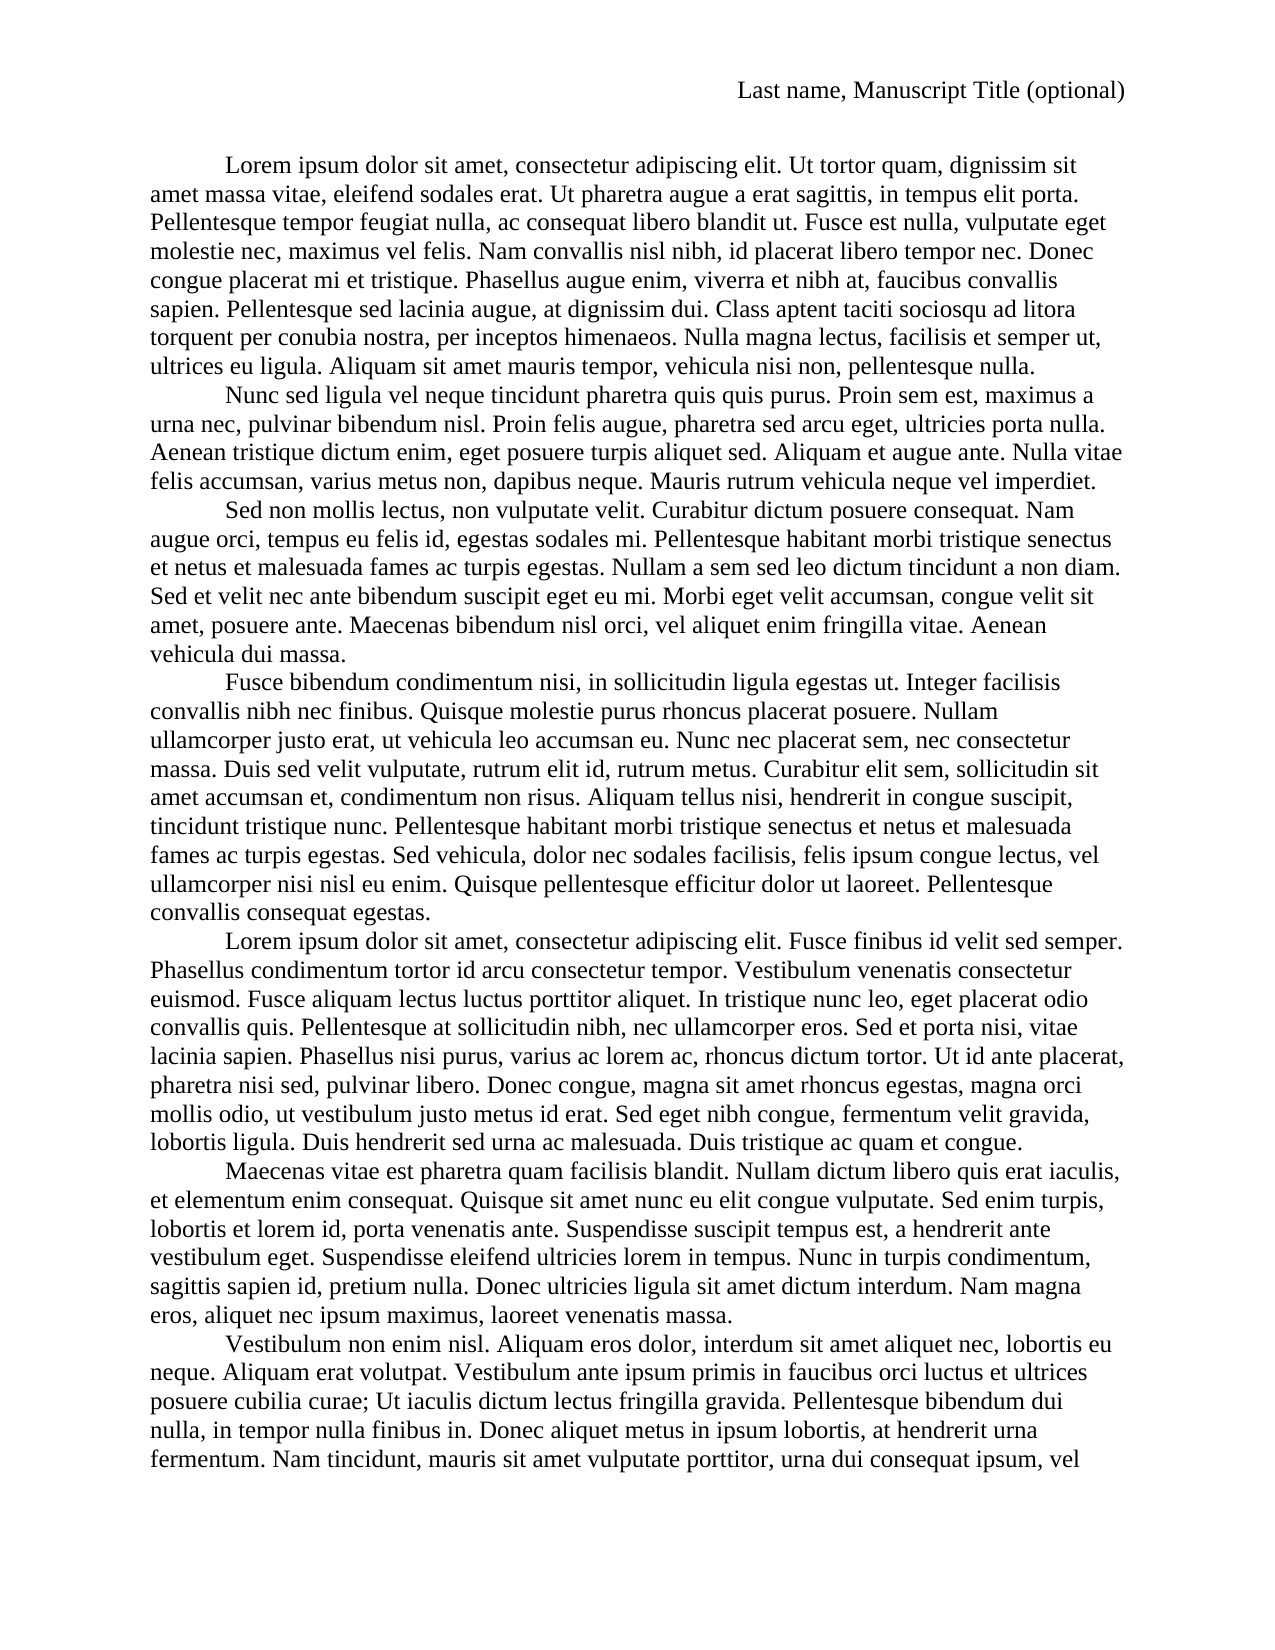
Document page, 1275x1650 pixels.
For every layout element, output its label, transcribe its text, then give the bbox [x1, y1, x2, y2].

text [150, 1329, 1125, 1472]
text Sed non mollis lectus, non vulputate velit. Curabitur dictum posuere consequat. Nam augue orci, tempus eu felis id, egestas sodales mi. Pellentesque habitant morbi tristique senectus et netus et malesuada fames ac turpis egestas. Nullam a sem sed leo dictum tincidunt a non diam. Sed et velit nec ante bibendum suscipit eget eu mi. Morbi eget velit accumsan, congue velit sit amet, posuere ante. Maecenas bibendum nisl orci, vel aliquet enim fringilla vitae. Aenean vehicula dui massa. [150, 495, 1125, 667]
text Nunc sed ligula vel neque tincidunt pharetra quis quis purus. Proin sem est, maximus a urna nec, pulvinar bibendum nisl. Proin felis augue, pharetra sed arcu eget, ultricies porta nulla. Aenean tristique dictum enim, eget posuere turpis aliquet sed. Aliquam et augue ante. Nulla vitae felis accumsan, varius metus non, dapibus neque. Mauris rutrum vehicula neque vel imperdiet. [150, 380, 1125, 495]
text Fusce bibendum condimentum nisi, in sollicitudin ligula egestas ut. Integer facilisis convallis nibh nec finibus. Quisque molestie purus rhoncus placerat posuere. Nullam ullamcorper justo erat, ut vehicula leo accumsan eu. Nunc nec placerat sem, nec consectetur massa. Duis sed velit vulputate, rutrum elit id, rutrum metus. Curabitur elit sem, sollicitudin sit amet accumsan et, condimentum non risus. Aliquam tellus nisi, hendrerit in congue suscipit, tincidunt tristique nunc. Pellentesque habitant morbi tristique senectus et netus et malesuada fames ac turpis egestas. Sed vehicula, dolor nec sodales facilisis, felis ipsum congue lectus, vel ullamcorper nisi nisl eu enim. Quisque pellentesque efficitur dolor ut laoreet. Pellentesque convallis consequat egestas. [150, 667, 1125, 926]
text Maecenas vitae est pharetra quam facilisis blandit. Nullam dictum libero quis erat iaculis, et elementum enim consequat. Quisque sit amet nunc eu elit congue vulputate. Sed enim turpis, lobortis et lorem id, porta venenatis ante. Suspendisse suscipit tempus est, a hendrerit ante vestibulum eget. Suspendisse eleifend ultricies lorem in tempus. Nunc in turpis condimentum, sagittis sapien id, pretium nulla. Donec ultricies ligula sit amet dictum interdum. Nam magna eros, aliquet nec ipsum maximus, laoreet venenatis massa. [150, 1156, 1125, 1329]
text Lorem ipsum dolor sit amet, consectetur adipiscing elit. Ut tortor quam, dignissim sit amet massa vitae, eleifend sodales erat. Ut pharetra augue a erat sagittis, in tempus elit porta. Pellentesque tempor feugiat nulla, ac consequat libero blandit ut. Fusce est nulla, vulputate eget molestie nec, maximus vel felis. Nam convallis nisl nibh, id placerat libero tempor nec. Donec congue placerat mi et tristique. Phasellus augue enim, viverra et nibh at, faucibus convallis sapien. Pellentesque sed lacinia augue, at dignissim dui. Class aptent taciti sociosqu ad litora torquent per conubia nostra, per inceptos himenaeos. Nulla magna lectus, facilisis et semper ut, ultrices eu ligula. Aliquam sit amet mauris tempor, vehicula nisi non, pellentesque nulla. [150, 150, 1125, 380]
text Lorem ipsum dolor sit amet, consectetur adipiscing elit. Fusce finibus id velit sed semper. Phasellus condimentum tortor id arcu consectetur tempor. Vestibulum venenatis consectetur euismod. Fusce aliquam lectus luctus porttitor aliquet. In tristique nunc leo, eget placerat odio convallis quis. Pellentesque at sollicitudin nibh, nec ullamcorper eros. Sed et porta nisi, vitae lacinia sapien. Phasellus nisi purus, varius ac lorem ac, rhoncus dictum tortor. Ut id ante placerat, pharetra nisi sed, pulvinar libero. Donec congue, magna sit amet rhoncus egestas, magna orci mollis odio, ut vestibulum justo metus id erat. Sed eget nibh congue, fermentum velit gravida, lobortis ligula. Duis hendrerit sed urna ac malesuada. Duis tristique ac quam et congue. [150, 926, 1125, 1156]
